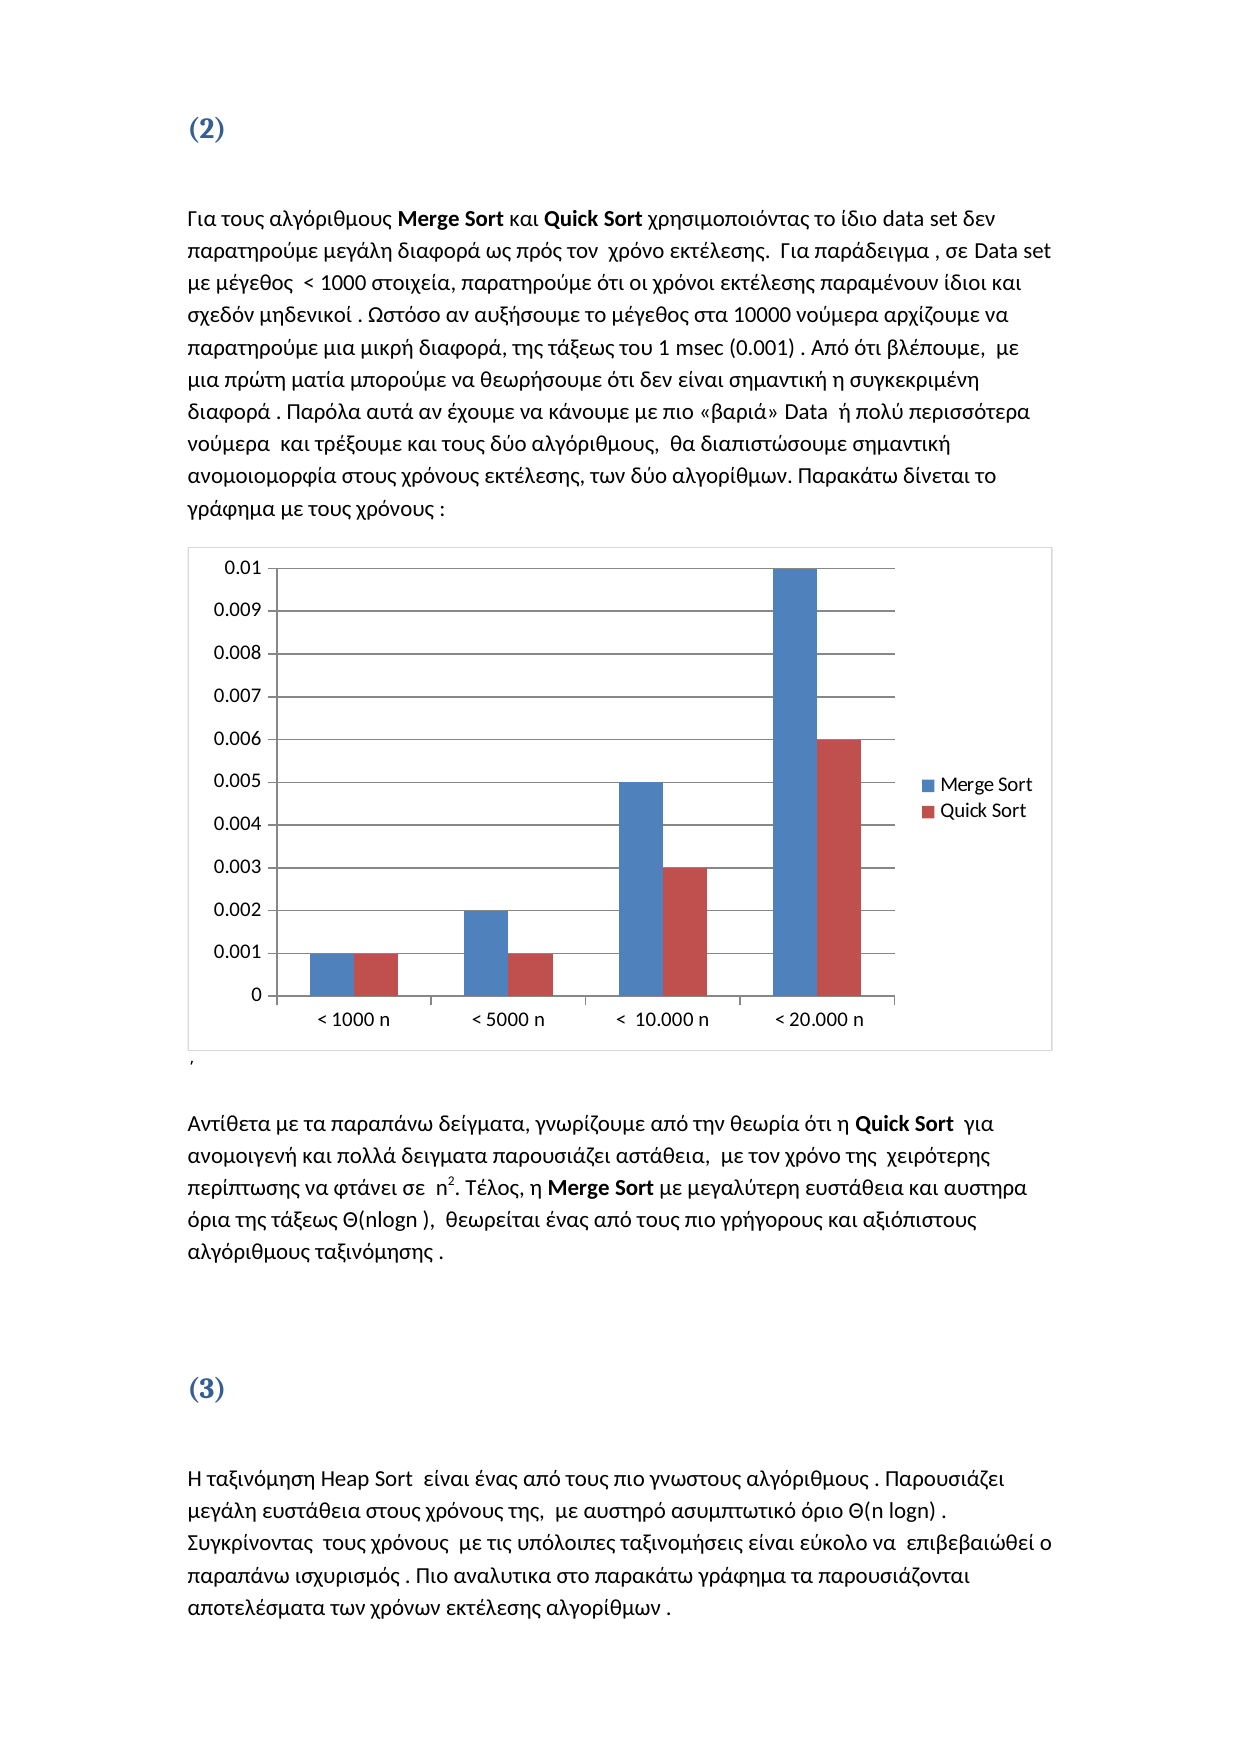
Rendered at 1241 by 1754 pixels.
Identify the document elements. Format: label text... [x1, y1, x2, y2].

text Η ταξινόμηση Heap Sort είναι ένας από τους πιο γνωστους αλγόριθμους . Παρουσιάζει μεγάλη ευστάθεια στους χρόνους της, με αυστηρό ασυμπτωτικό όριο Θ(n logn) . Συγκρίνοντας τους χρόνους με τις υπόλοιπες ταξινομήσεις είναι εύκολο να επιβεβαιώθεί ο παραπάνω ισχυρισμός . Πιο αναλυτικα στο παρακάτω γράφημα τα παρουσιάζονται αποτελέσματα των χρόνων εκτέλεσης αλγορίθμων . [187, 1464, 1053, 1621]
text Για τους αλγόριθμους Merge Sort και Quick Sort χρησιμοποιόντας το ίδιο data set δεν παρατηρούμε μεγάλη διαφορά ως πρός τον χρόνο εκτέλεσης. Για παράδειγμα , σε Data set με μέγεθος < 1000 στοιχεία, παρατηρούμε ότι οι χρόνοι εκτέλεσης παραμένουν ίδιοι και σχεδόν μηδενικοί . Ωστόσο αν αυξήσουμε το μέγεθος στα 10000 νούμερα αρχίζουμε να παρατηρούμε μια μικρή διαφορά, της τάξεως του 1 msec (0.001) . Από ότι βλέπουμε, με μια πρώτη ματία μπορούμε να θεωρήσουμε ότι δεν είναι σημαντική η συγκεκριμένη διαφορά . Παρόλα αυτά αν έχουμε να κάνουμε με πιο «βαριά» Data ή πολύ περισσότερα νούμερα και τρέξουμε και τους δύο αλγόριθμους, θα διαπιστώσουμε σημαντική ανομοιομορφία στους χρόνους εκτέλεσης, των δύο αλγορίθμων. Παρακάτω δίνεται το γράφημα με τους χρόνους : [187, 204, 1053, 522]
text ΄ [187, 1051, 1053, 1084]
subtitle (3) [187, 1373, 1053, 1406]
subtitle (2) [187, 112, 1053, 146]
text Αντίθετα με τα παραπάνω δείγματα, γνωρίζουμε από την θεωρία ότι η Quick Sort για ανομοιγενή και πολλά δειγματα παρουσιάζει αστάθεια, με τον χρόνο της χειρότερης περίπτωσης να φτάνει σε n2. Τέλος, η Merge Sort με μεγαλύτερη ευστάθεια και αυστηρα όρια της τάξεως Θ(nlogn ), θεωρείται ένας από τους πιο γρήγορους και αξιόπιστους αλγόριθμους ταξινόμησης . [187, 1109, 1053, 1265]
